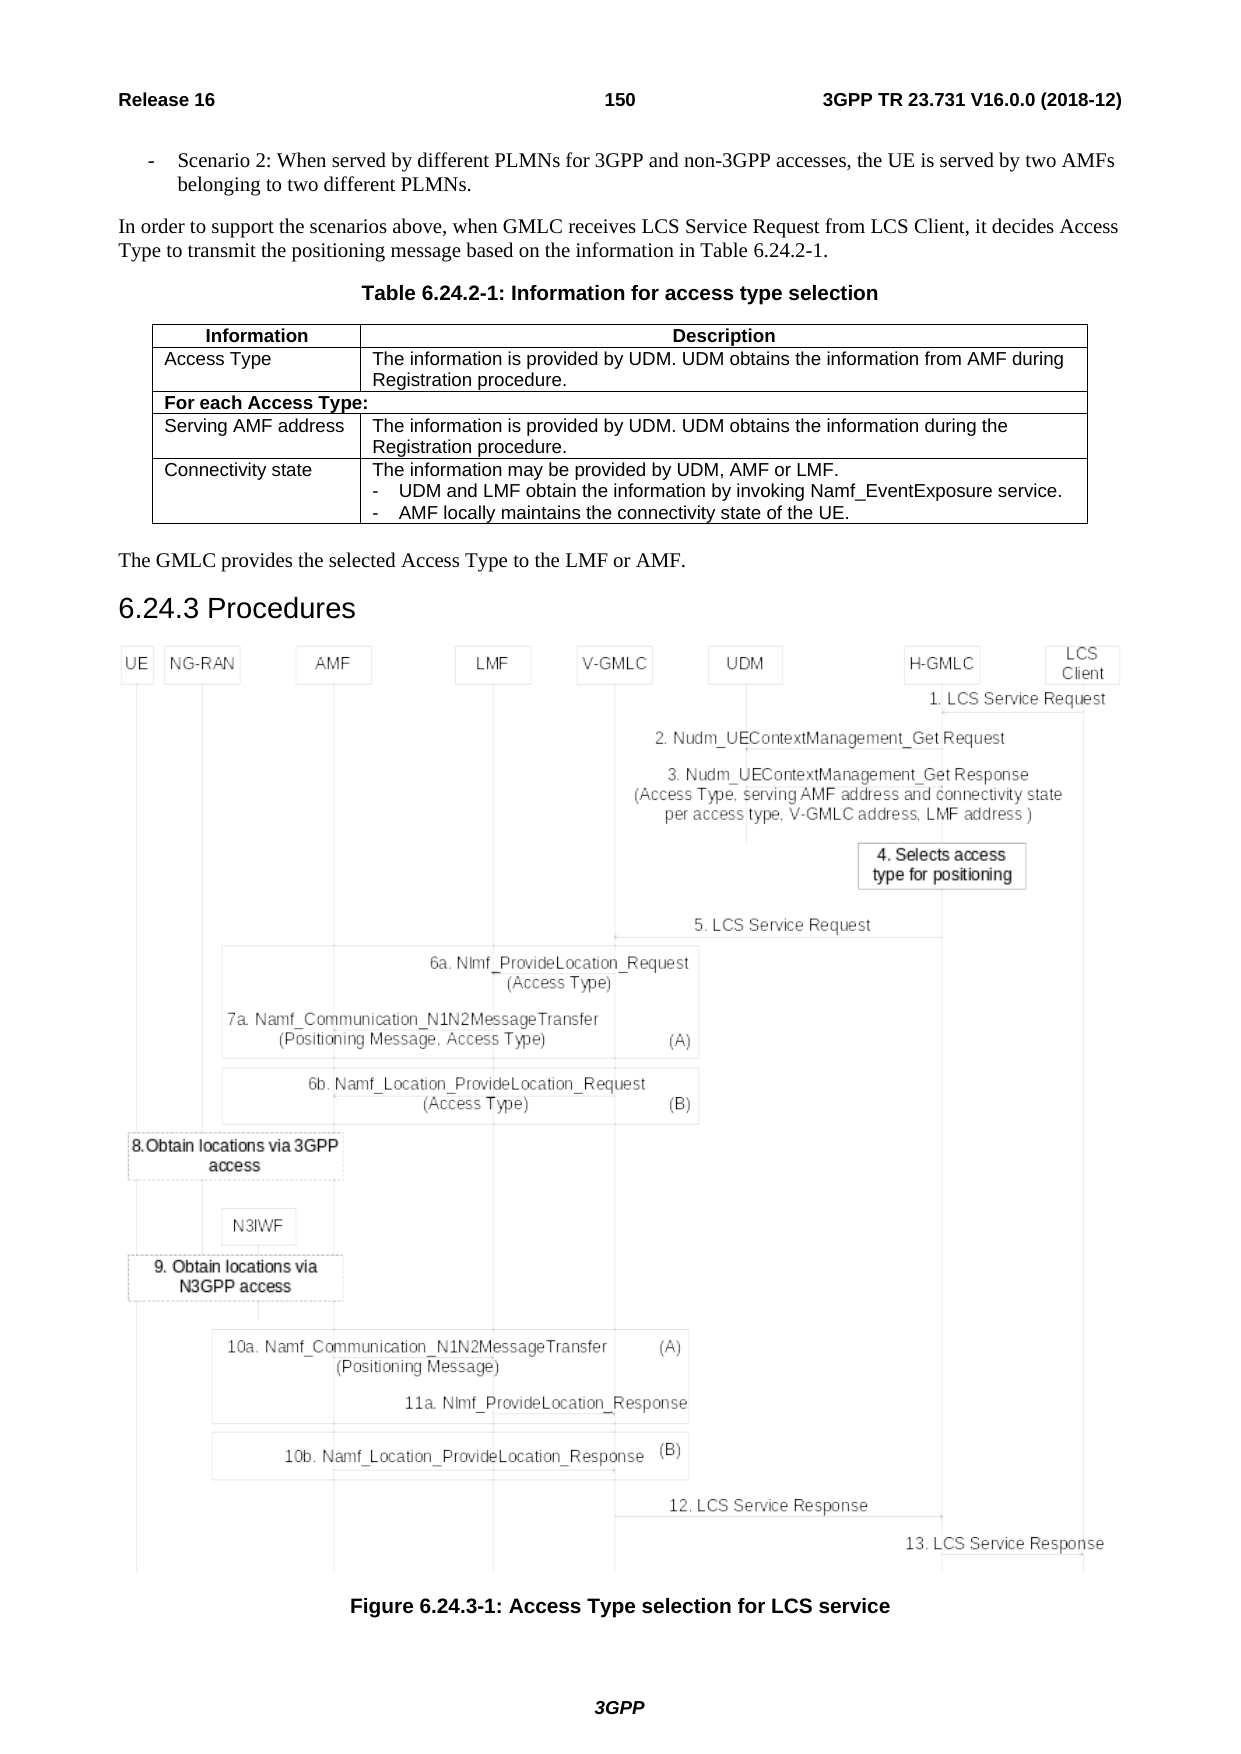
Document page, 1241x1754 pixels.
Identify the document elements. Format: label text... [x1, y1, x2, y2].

text In order to support the scenarios above, when GMLC receives LCS Service Request from LCS Client, it decides Access Type to transmit the positioning message based on the information in Table 6.24.2-1. [118, 214, 1122, 262]
text The GMLC provides the selected Access Type to the LMF or AMF. [118, 548, 1122, 572]
text Table 6.24.2-1: Information for access type selection [118, 281, 1122, 305]
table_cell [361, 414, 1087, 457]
subtitle 6.24.3 Procedures [118, 591, 1122, 625]
text Figure 6.24.3-1: Access Type selection for LCS service [118, 1593, 1122, 1617]
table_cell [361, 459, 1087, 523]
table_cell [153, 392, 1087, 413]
text - Scenario 2: When served by different PLMNs for 3GPP and non-3GPP accesses, the UE is served by two AMFs belonging to two different PLMNs. [148, 147, 1122, 196]
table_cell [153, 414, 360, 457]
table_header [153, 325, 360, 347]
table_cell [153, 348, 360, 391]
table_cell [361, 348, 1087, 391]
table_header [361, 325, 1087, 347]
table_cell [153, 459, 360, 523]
